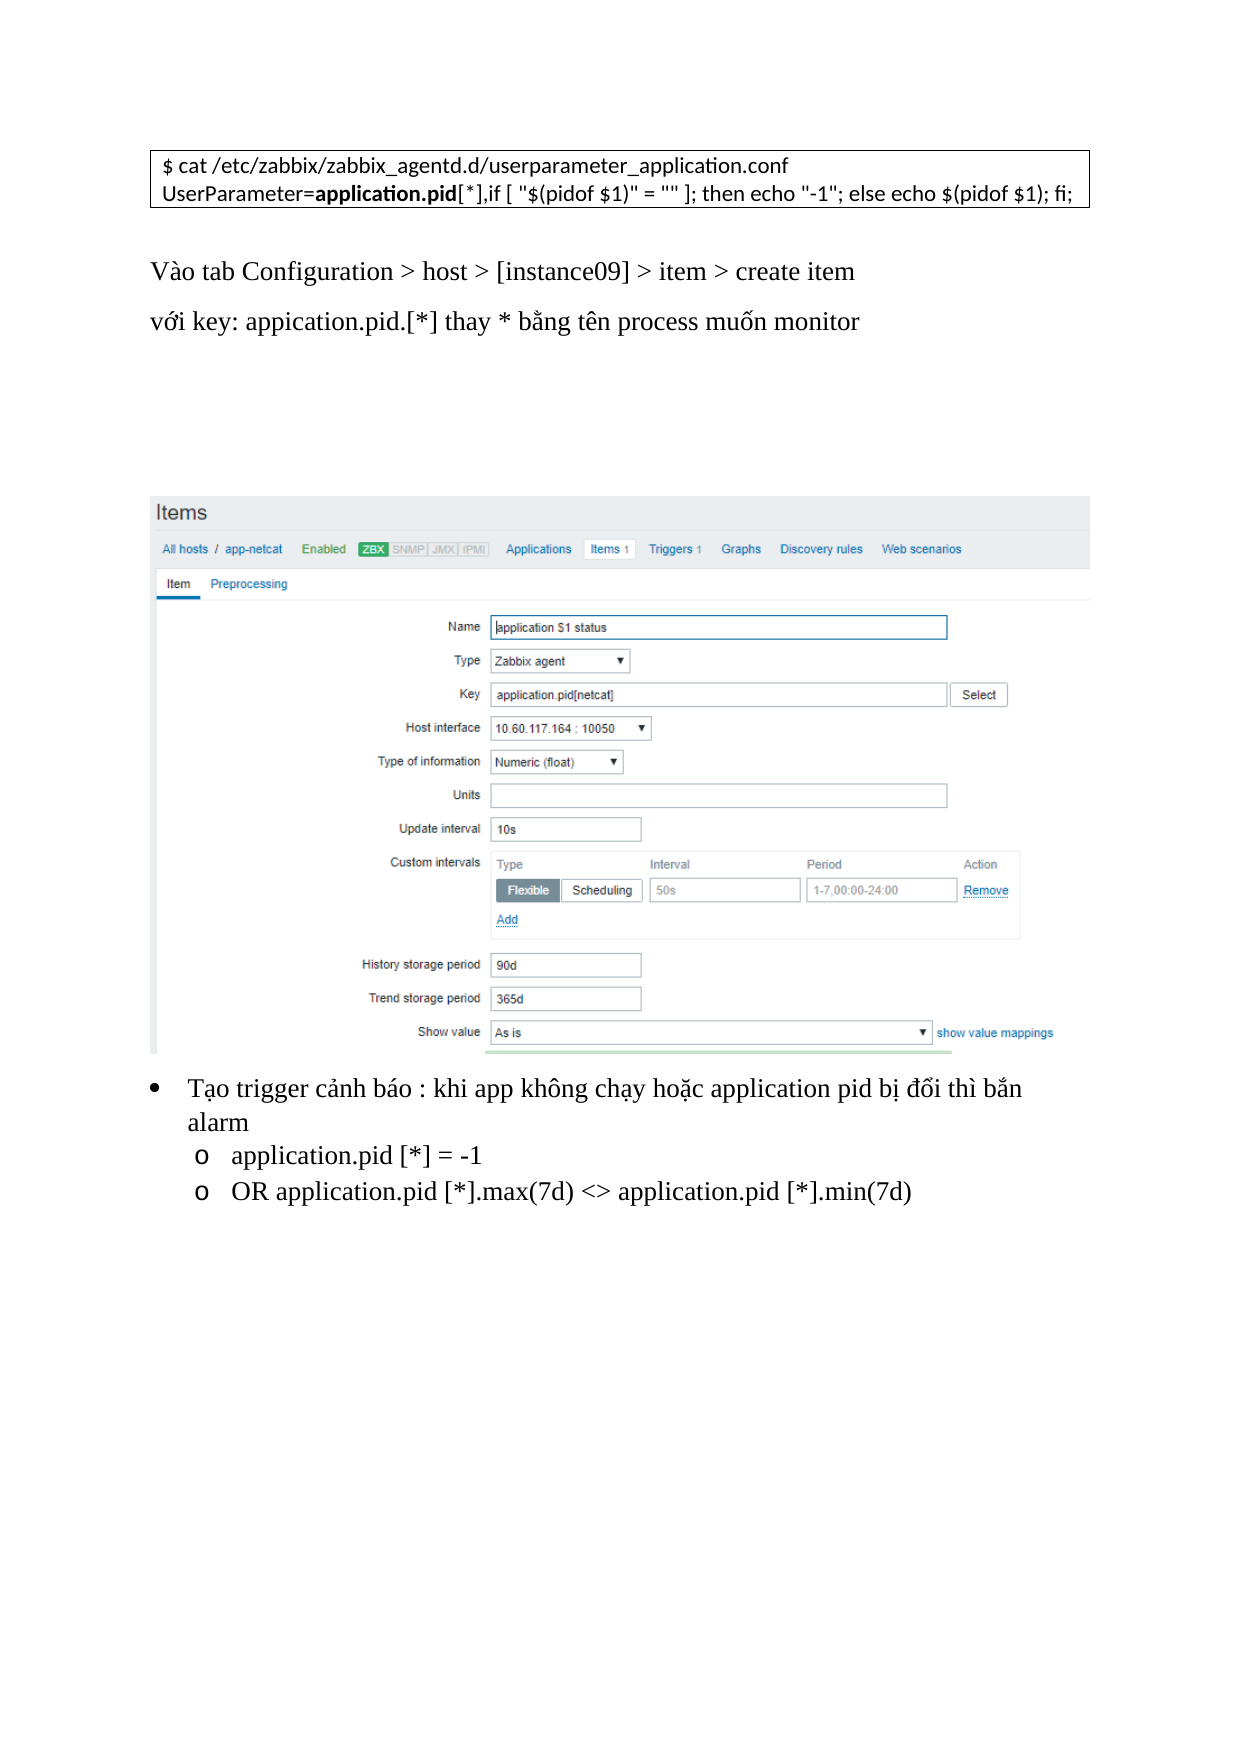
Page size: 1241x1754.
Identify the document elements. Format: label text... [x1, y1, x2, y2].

text Vào tab Configuration > host > [instance09] > item > create item [150, 255, 1090, 286]
table_header $ cat /etc/zabbix/zabbix_agentd.d/userparameter_application.conf UserParameter=application.pid[*],if [ "$(pidof $1)" = "" ]; then echo "-1"; else echo $(pidof $1); fi; [151, 151, 1089, 207]
list application.pid [*] = -1 [194, 1139, 1090, 1173]
list Tạo trigger cảnh báo : khi app không chạy hoặc application pid bị đổi thì bắn alarm [150, 1072, 1090, 1137]
text với key: appication.pid.[*] thay * bằng tên process muốn monitor [150, 305, 1090, 336]
picture [150, 496, 1091, 1054]
list OR application.pid [*].max(7d) <> application.pid [*].min(7d) [194, 1176, 1090, 1209]
